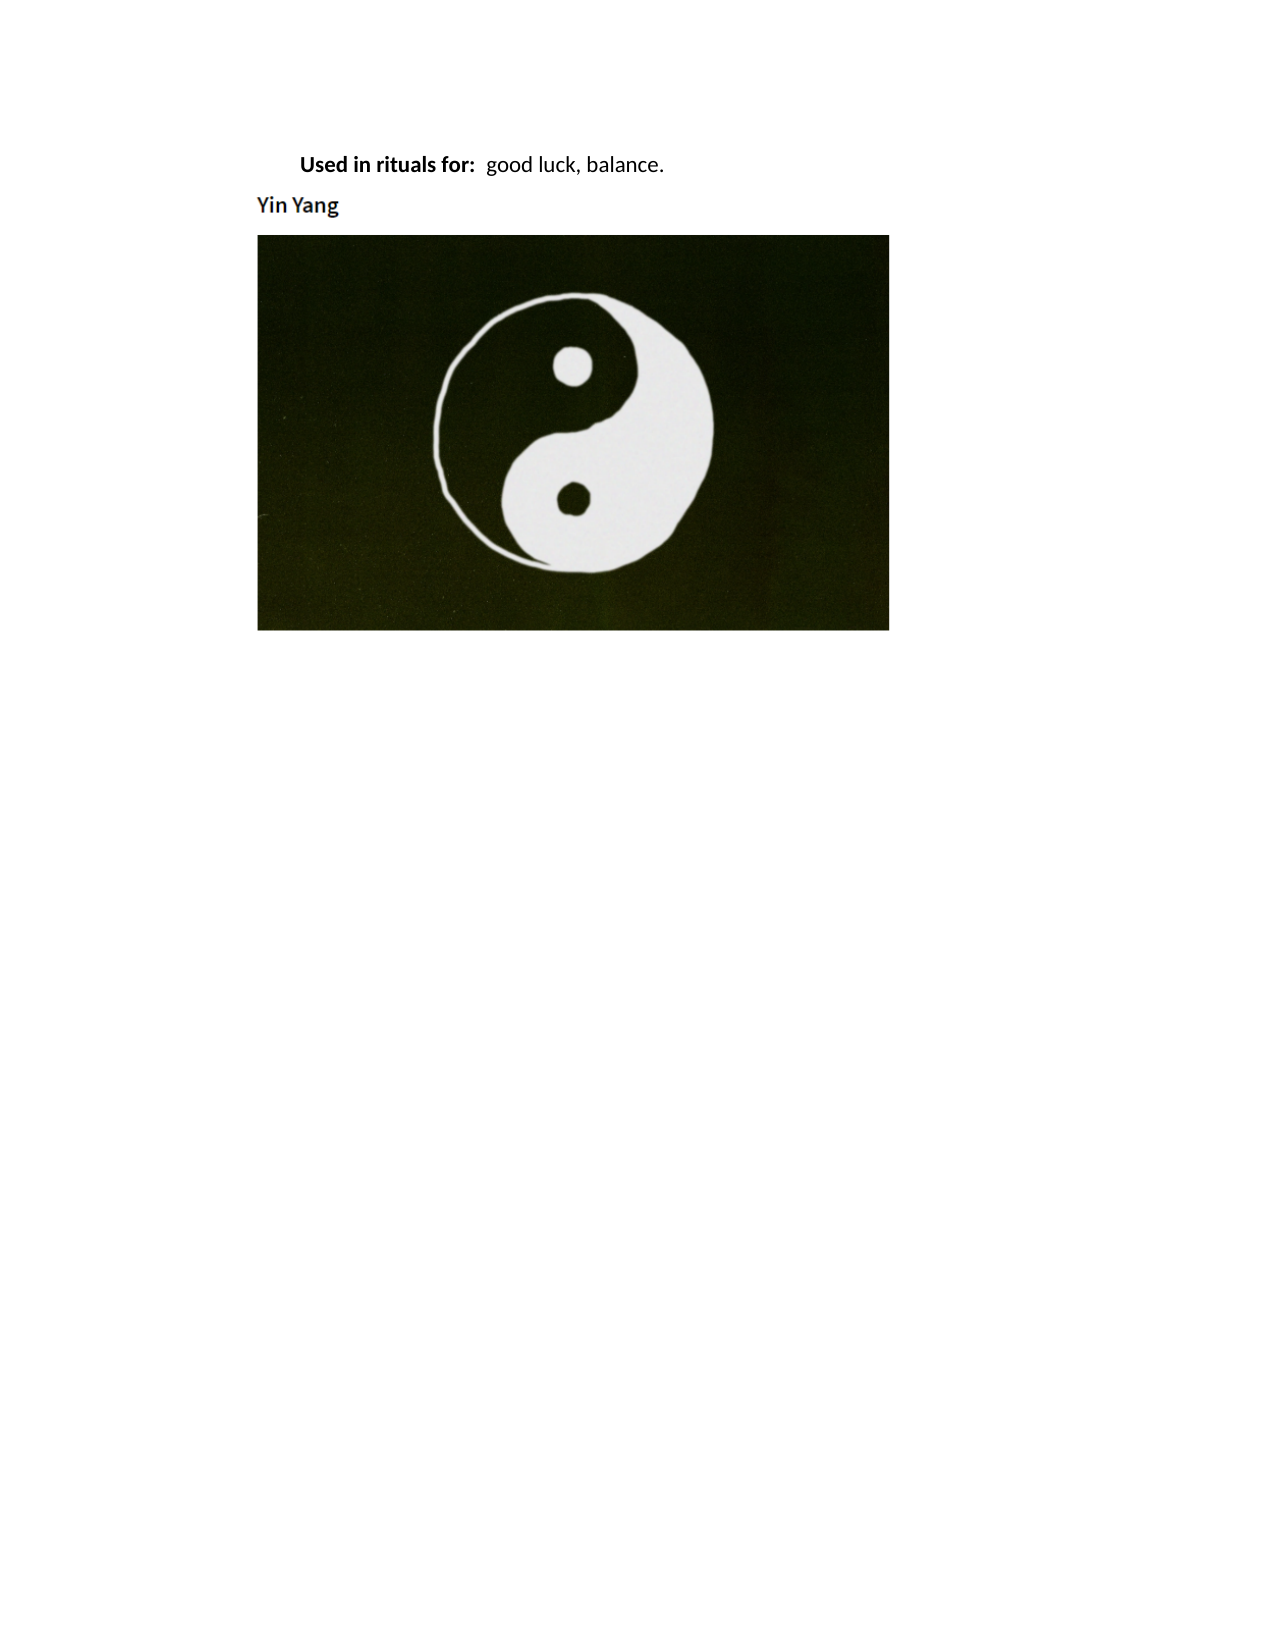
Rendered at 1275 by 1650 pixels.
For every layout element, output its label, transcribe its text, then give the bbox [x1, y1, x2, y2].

picture [225, 182, 933, 657]
